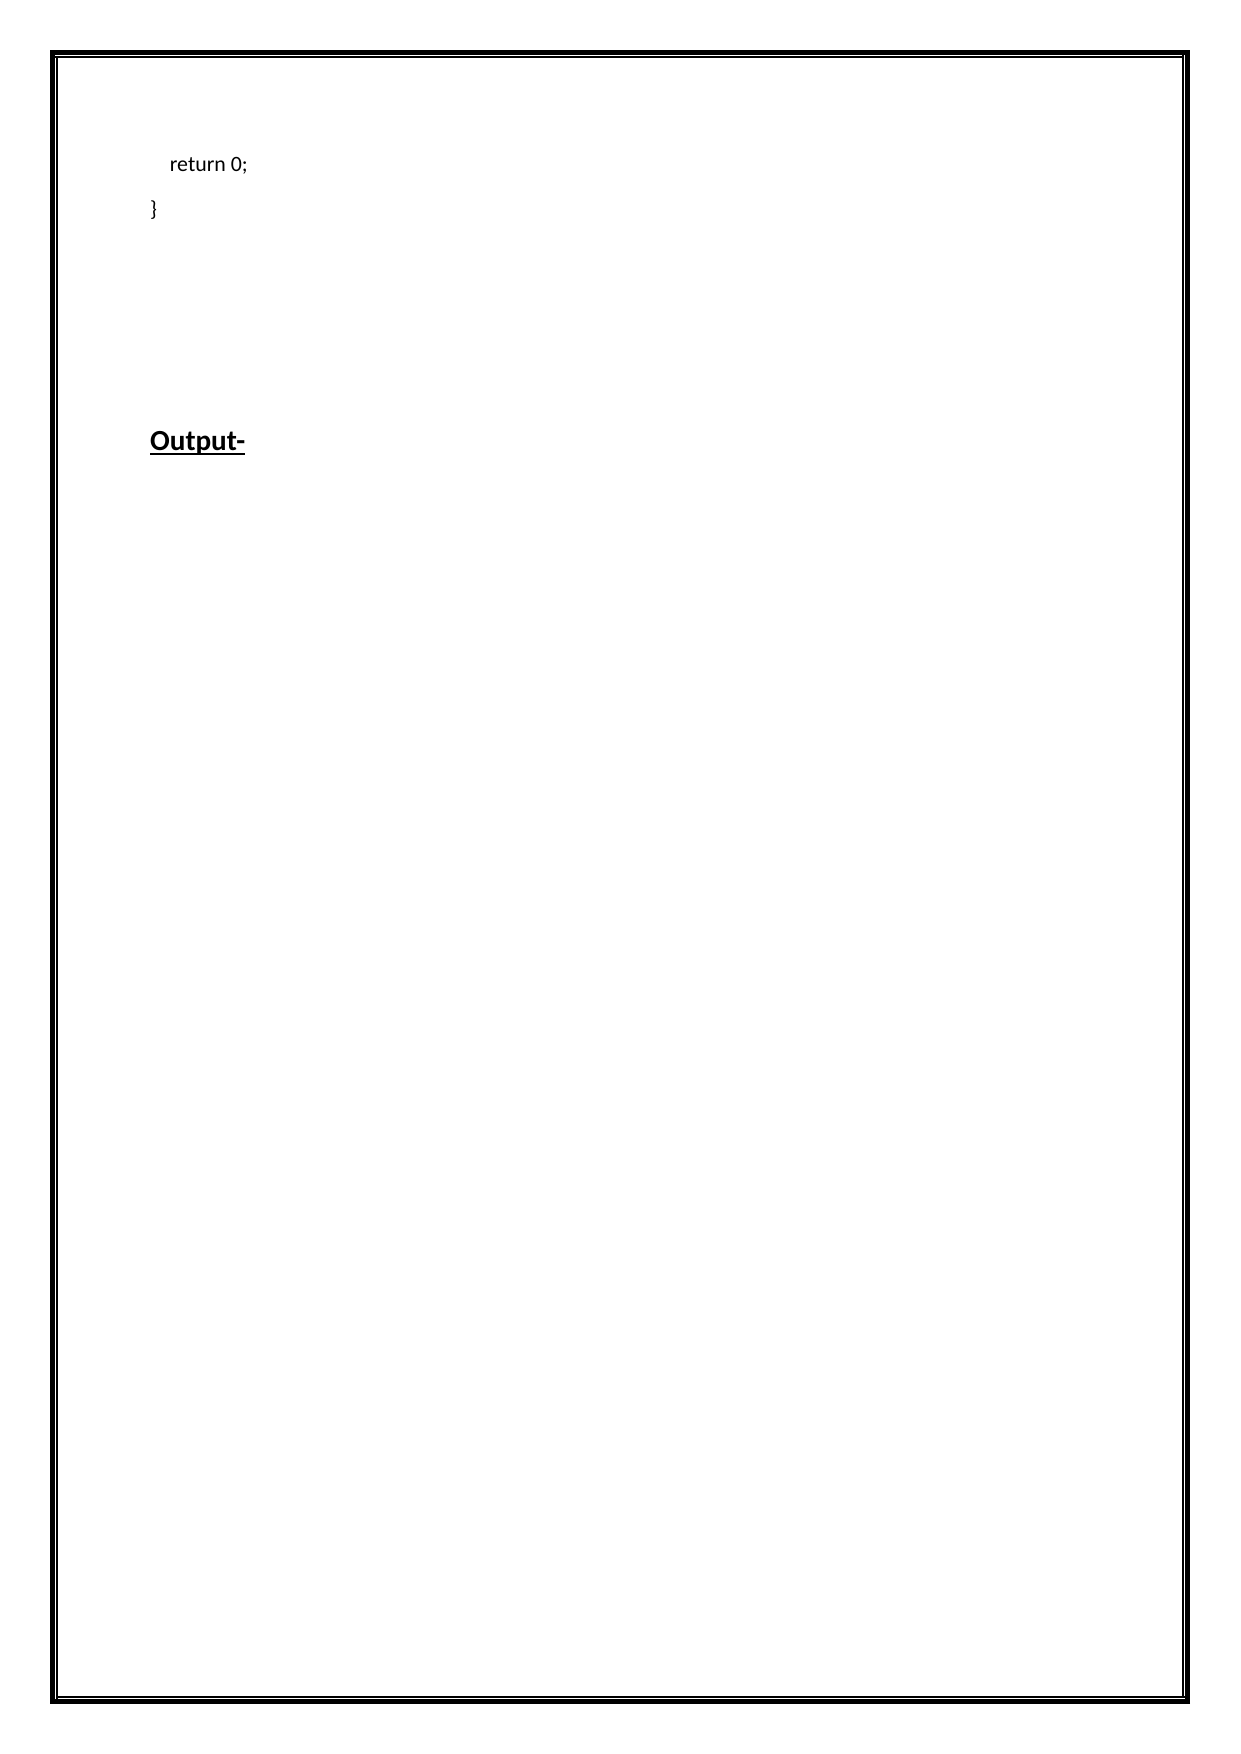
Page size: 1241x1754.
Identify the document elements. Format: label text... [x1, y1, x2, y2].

text } [150, 195, 1090, 222]
text return 0; [150, 150, 1090, 177]
text Output- [150, 422, 1090, 458]
